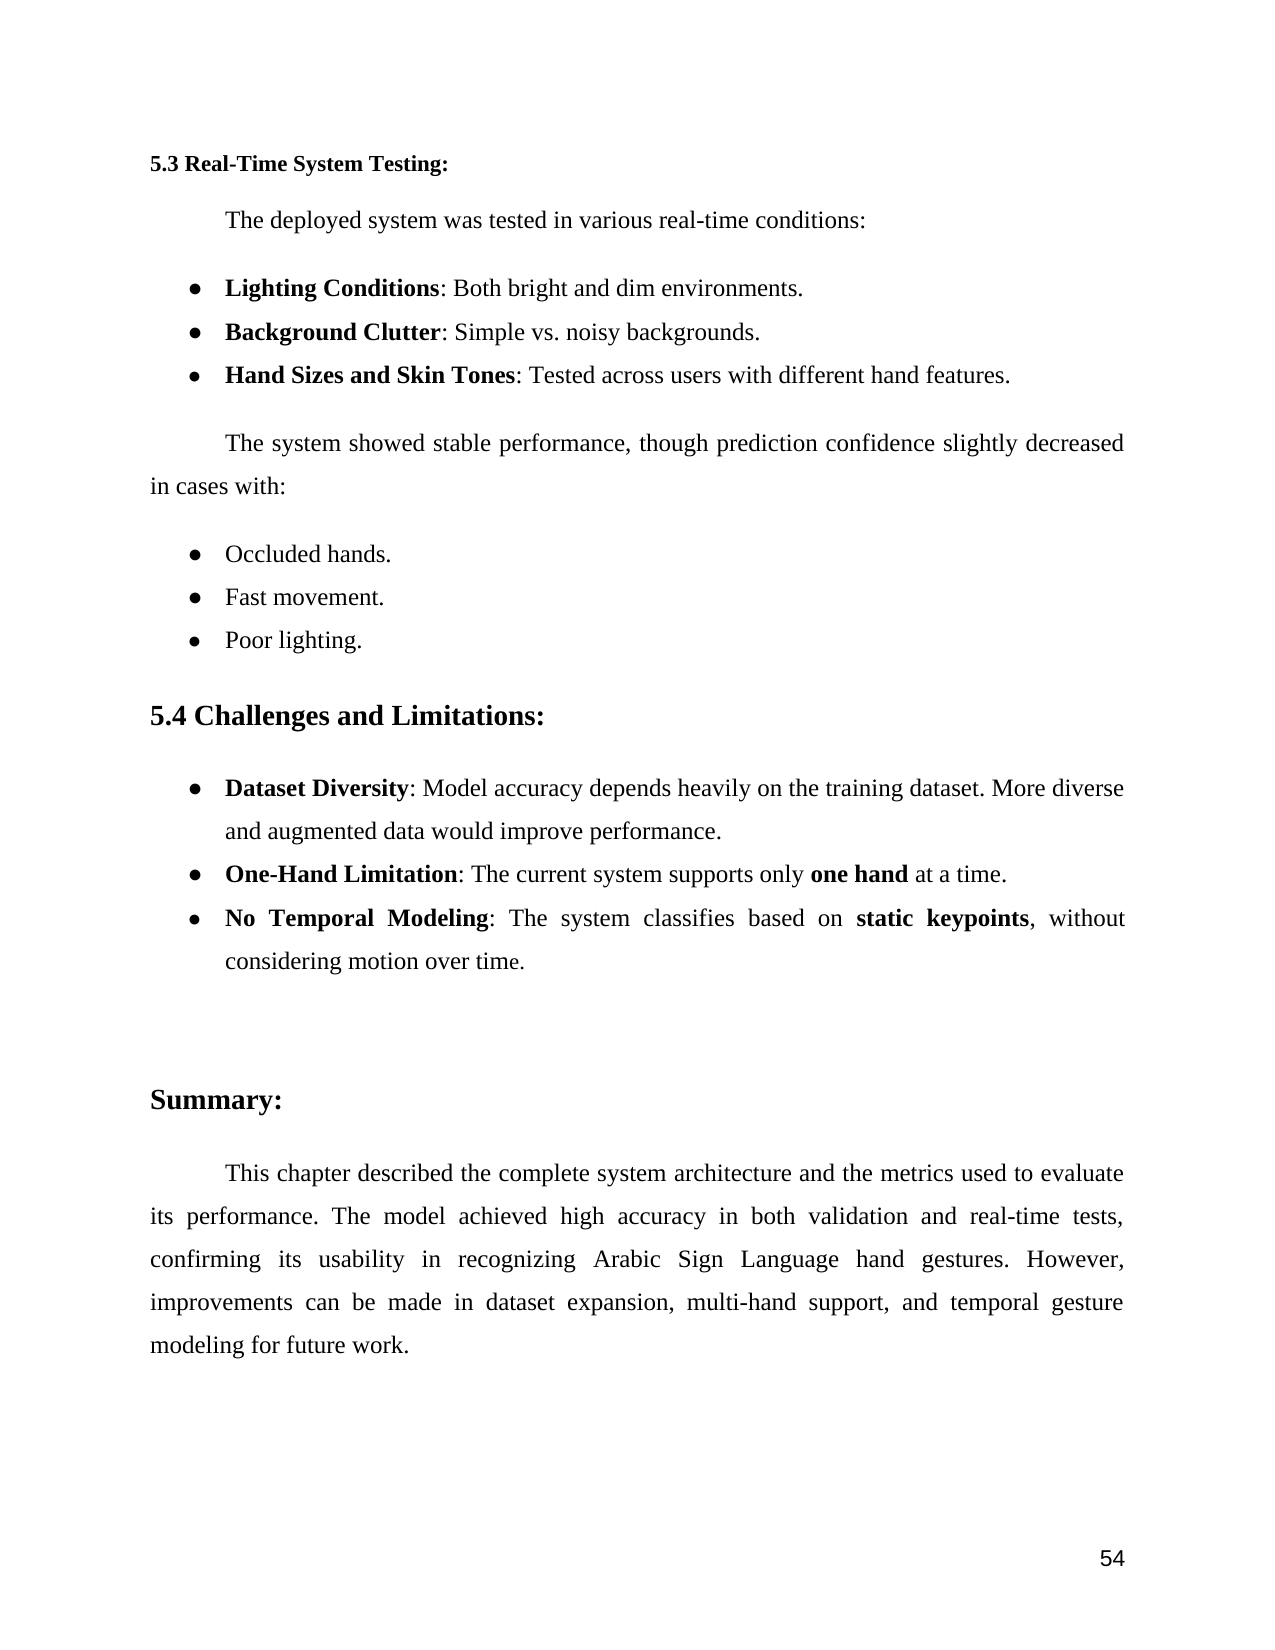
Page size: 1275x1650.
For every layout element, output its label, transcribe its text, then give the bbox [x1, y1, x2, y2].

list Poor lighting. [187, 625, 1125, 654]
subtitle Summary: [150, 1082, 1125, 1116]
text The deployed system was tested in various real-time conditions: [150, 205, 1125, 234]
list No Temporal Modeling: The system classifies based on static keypoints, without considering motion over time. [187, 903, 1125, 974]
list Lighting Conditions: Both bright and dim environments. [187, 273, 1125, 302]
subtitle 5.4 Challenges and Limitations: [150, 698, 1125, 731]
list Occluded hands. [187, 539, 1125, 568]
list Background Clutter: Simple vs. noisy backgrounds. [187, 317, 1125, 345]
list Hand Sizes and Skin Tones: Tested across users with different hand features. [187, 360, 1125, 388]
list Dataset Diversity: Model accuracy depends heavily on the training dataset. More diverse and augmented data would improve performance. [187, 773, 1125, 845]
text 5.3 Real-Time System Testing: [150, 150, 1125, 176]
list Fast movement. [187, 582, 1125, 611]
text This chapter described the complete system architecture and the metrics used to evaluate its performance. The model achieved high accuracy in both validation and real-time tests, confirming its usability in recognizing Arabic Sign Language hand gestures. However, improvements can be made in dataset expansion, multi-hand support, and temporal gesture modeling for future work. [150, 1158, 1125, 1359]
list One-Hand Limitation: The current system supports only one hand at a time. [187, 859, 1125, 888]
text The system showed stable performance, though prediction confidence slightly decreased in cases with: [150, 428, 1125, 500]
